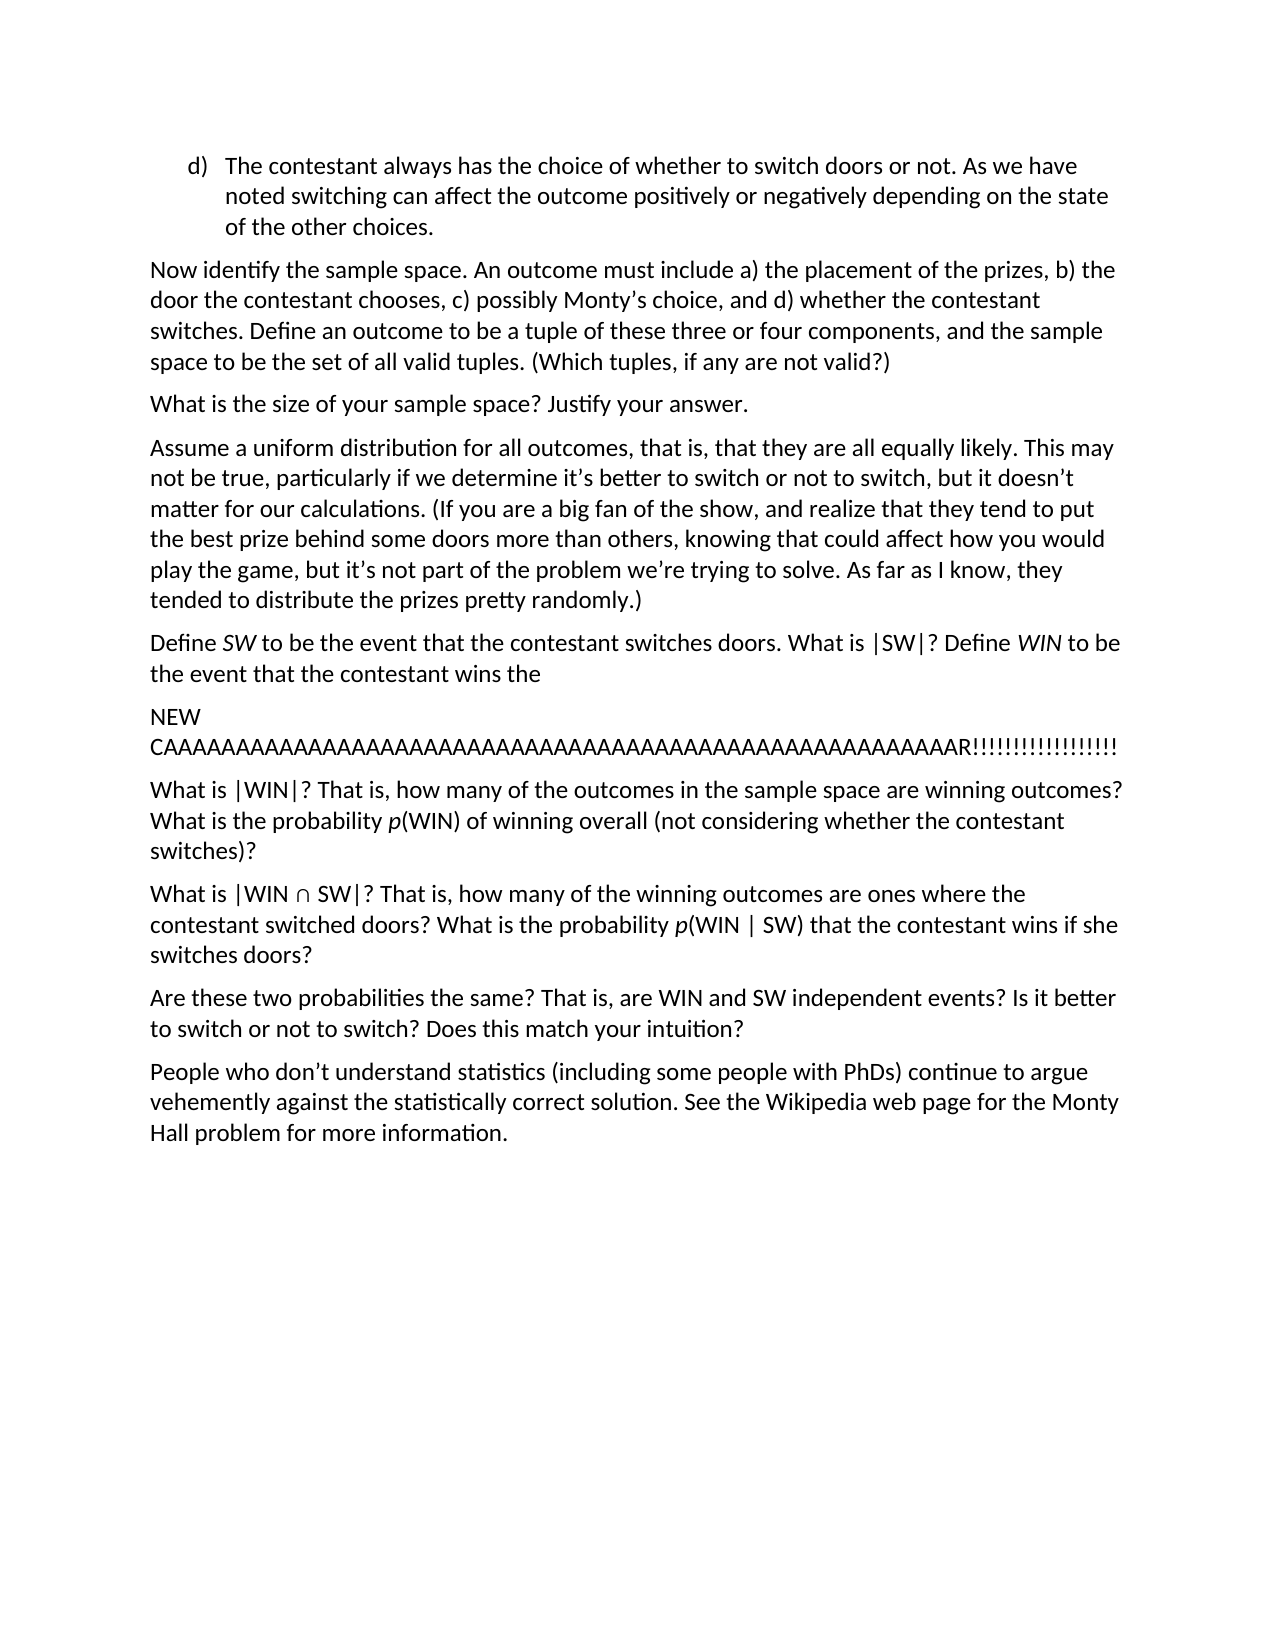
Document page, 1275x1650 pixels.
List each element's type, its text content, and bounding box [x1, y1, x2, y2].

text Assume a uniform distribution for all outcomes, that is, that they are all equally likely. This may not be true, particularly if we determine it’s better to switch or not to switch, but it doesn’t matter for our calculations. (If you are a big fan of the show, and realize that they tend to put the best prize behind some doors more than others, knowing that could affect how you would play the game, but it’s not part of the problem we’re trying to solve. As far as I know, they tended to distribute the prizes pretty randomly.) [150, 432, 1125, 615]
text What is |WIN|? That is, how many of the outcomes in the sample space are winning outcomes? What is the probability p(WIN) of winning overall (not considering whether the contestant switches)? [150, 774, 1125, 866]
text What is the size of your sample space? Justify your answer. [150, 389, 1125, 419]
text Are these two probabilities the same? That is, are WIN and SW independent events? Is it better to switch or not to switch? Does this match your intuition? [150, 982, 1125, 1043]
text NEW CAAAAAAAAAAAAAAAAAAAAAAAAAAAAAAAAAAAAAAAAAAAAAAAAAAAAAAAR!!!!!!!!!!!!!!!!!! [150, 701, 1125, 762]
list The contestant always has the choice of whether to switch doors or not. As we have noted switching can affect the outcome positively or negatively depending on the state of the other choices. [187, 150, 1125, 242]
text Now identify the sample space. An outcome must include a) the placement of the prizes, b) the door the contestant chooses, c) possibly Monty’s choice, and d) whether the contestant switches. Define an outcome to be a tuple of these three or four components, and the sample space to be the set of all valid tuples. (Which tuples, if any are not valid?) [150, 254, 1125, 376]
text Define SW to be the event that the contestant switches doors. What is |SW|? Define WIN to be the event that the contestant wins the [150, 627, 1125, 688]
text What is |WIN ∩ SW|? That is, how many of the winning outcomes are ones where the contestant switched doors? What is the probability p(WIN | SW) that the contestant wins if she switches doors? [150, 878, 1125, 970]
text People who don’t understand statistics (including some people with PhDs) continue to argue vehemently against the statistically correct solution. See the Wikipedia web page for the Monty Hall problem for more information. [150, 1056, 1125, 1148]
